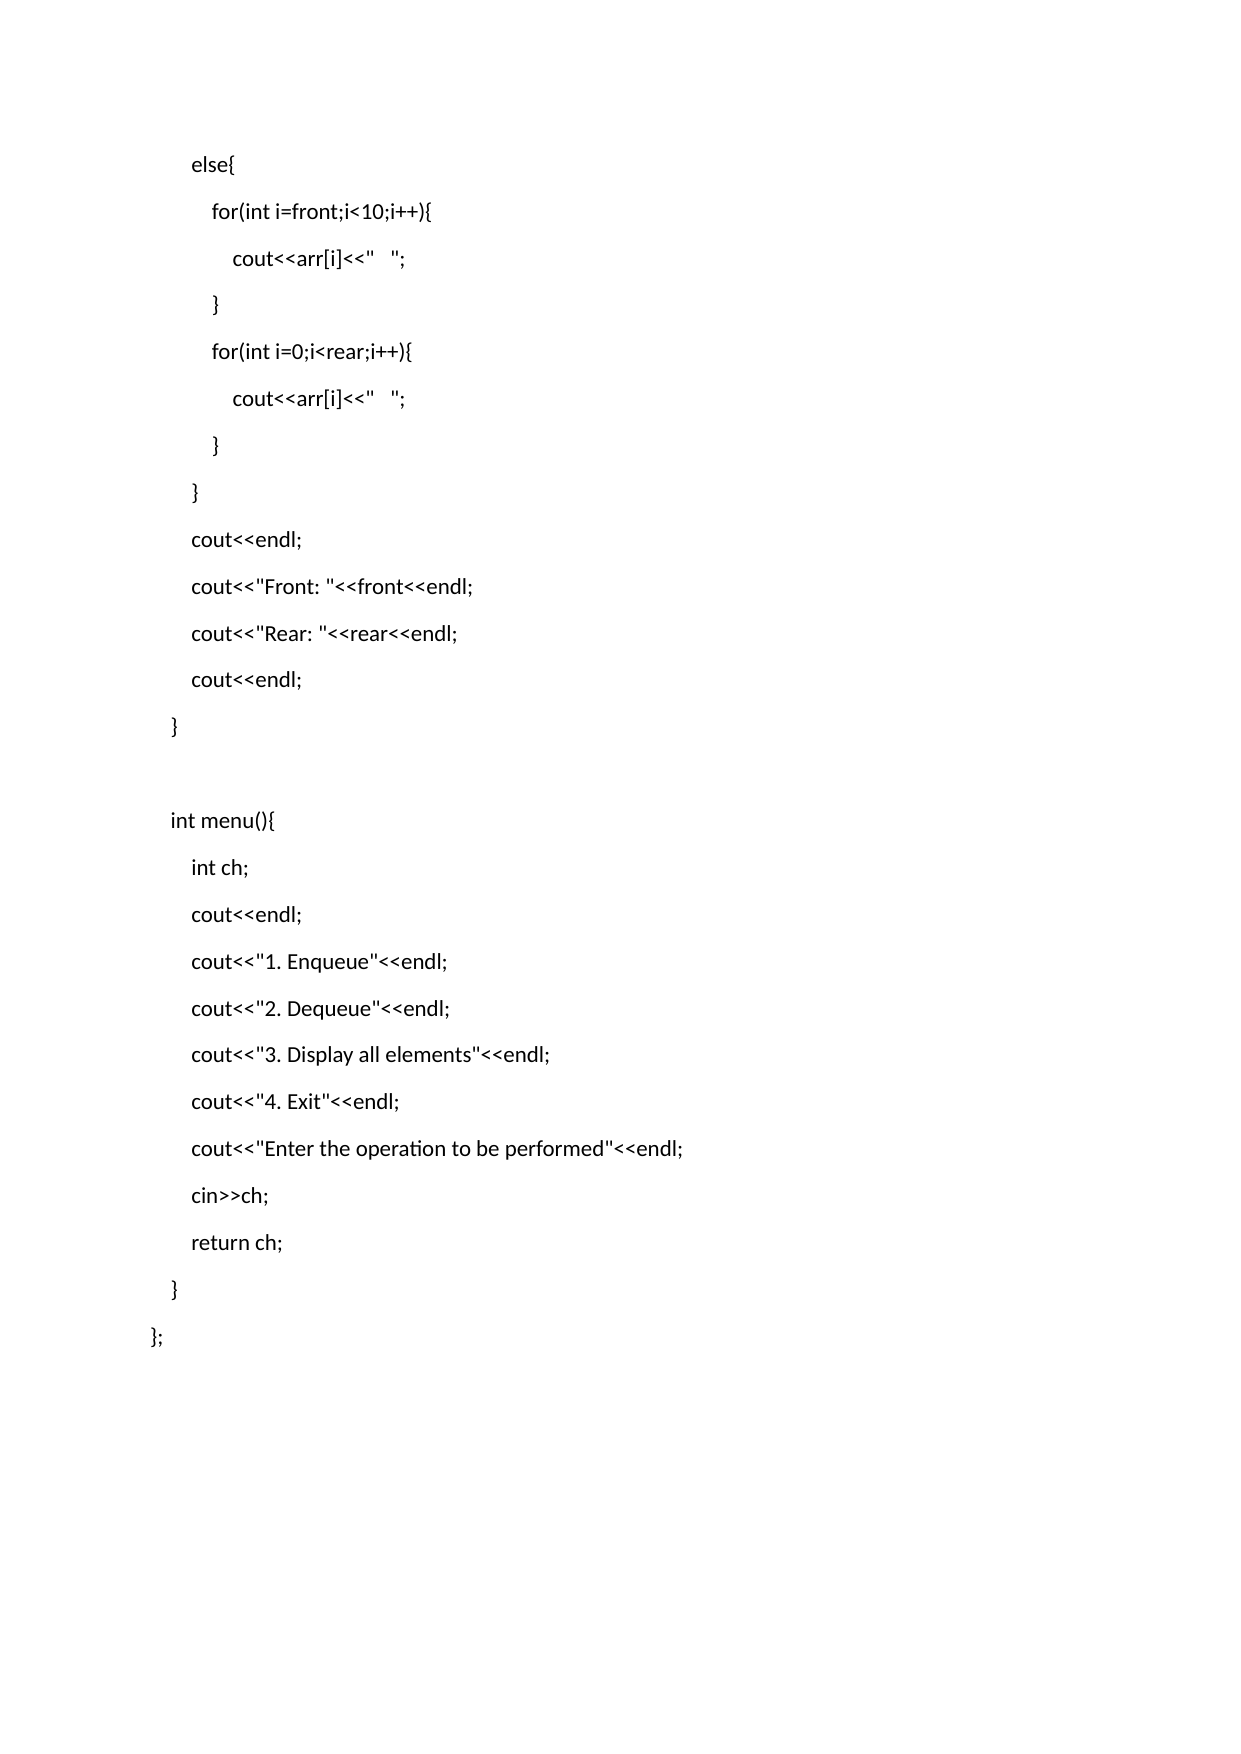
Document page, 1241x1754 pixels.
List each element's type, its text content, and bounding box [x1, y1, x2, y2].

text int menu(){ [150, 806, 1090, 834]
text cout<<endl; [150, 525, 1090, 553]
text cout<<"3. Display all elements"<<endl; [150, 1041, 1090, 1069]
text cout<<endl; [150, 666, 1090, 694]
text int ch; [150, 853, 1090, 881]
text cout<<endl; [150, 900, 1090, 928]
text } [150, 431, 1090, 459]
text cout<<"Front: "<<front<<endl; [150, 572, 1090, 600]
text cout<<"Enter the operation to be performed"<<endl; [150, 1134, 1090, 1162]
text cout<<"4. Exit"<<endl; [150, 1087, 1090, 1116]
text return ch; [150, 1228, 1090, 1256]
text for(int i=0;i<rear;i++){ [150, 337, 1090, 366]
text cout<<"Rear: "<<rear<<endl; [150, 619, 1090, 647]
text cout<<arr[i]<<" "; [150, 244, 1090, 272]
text } [150, 712, 1090, 741]
text } [150, 291, 1090, 319]
text cout<<arr[i]<<" "; [150, 384, 1090, 412]
text } [150, 478, 1090, 506]
text for(int i=front;i<10;i++){ [150, 197, 1090, 225]
text }; [150, 1322, 1090, 1350]
text } [150, 1275, 1090, 1303]
text cout<<"1. Enqueue"<<endl; [150, 947, 1090, 975]
text cin>>ch; [150, 1181, 1090, 1209]
text cout<<"2. Dequeue"<<endl; [150, 994, 1090, 1022]
text else{ [150, 150, 1090, 178]
